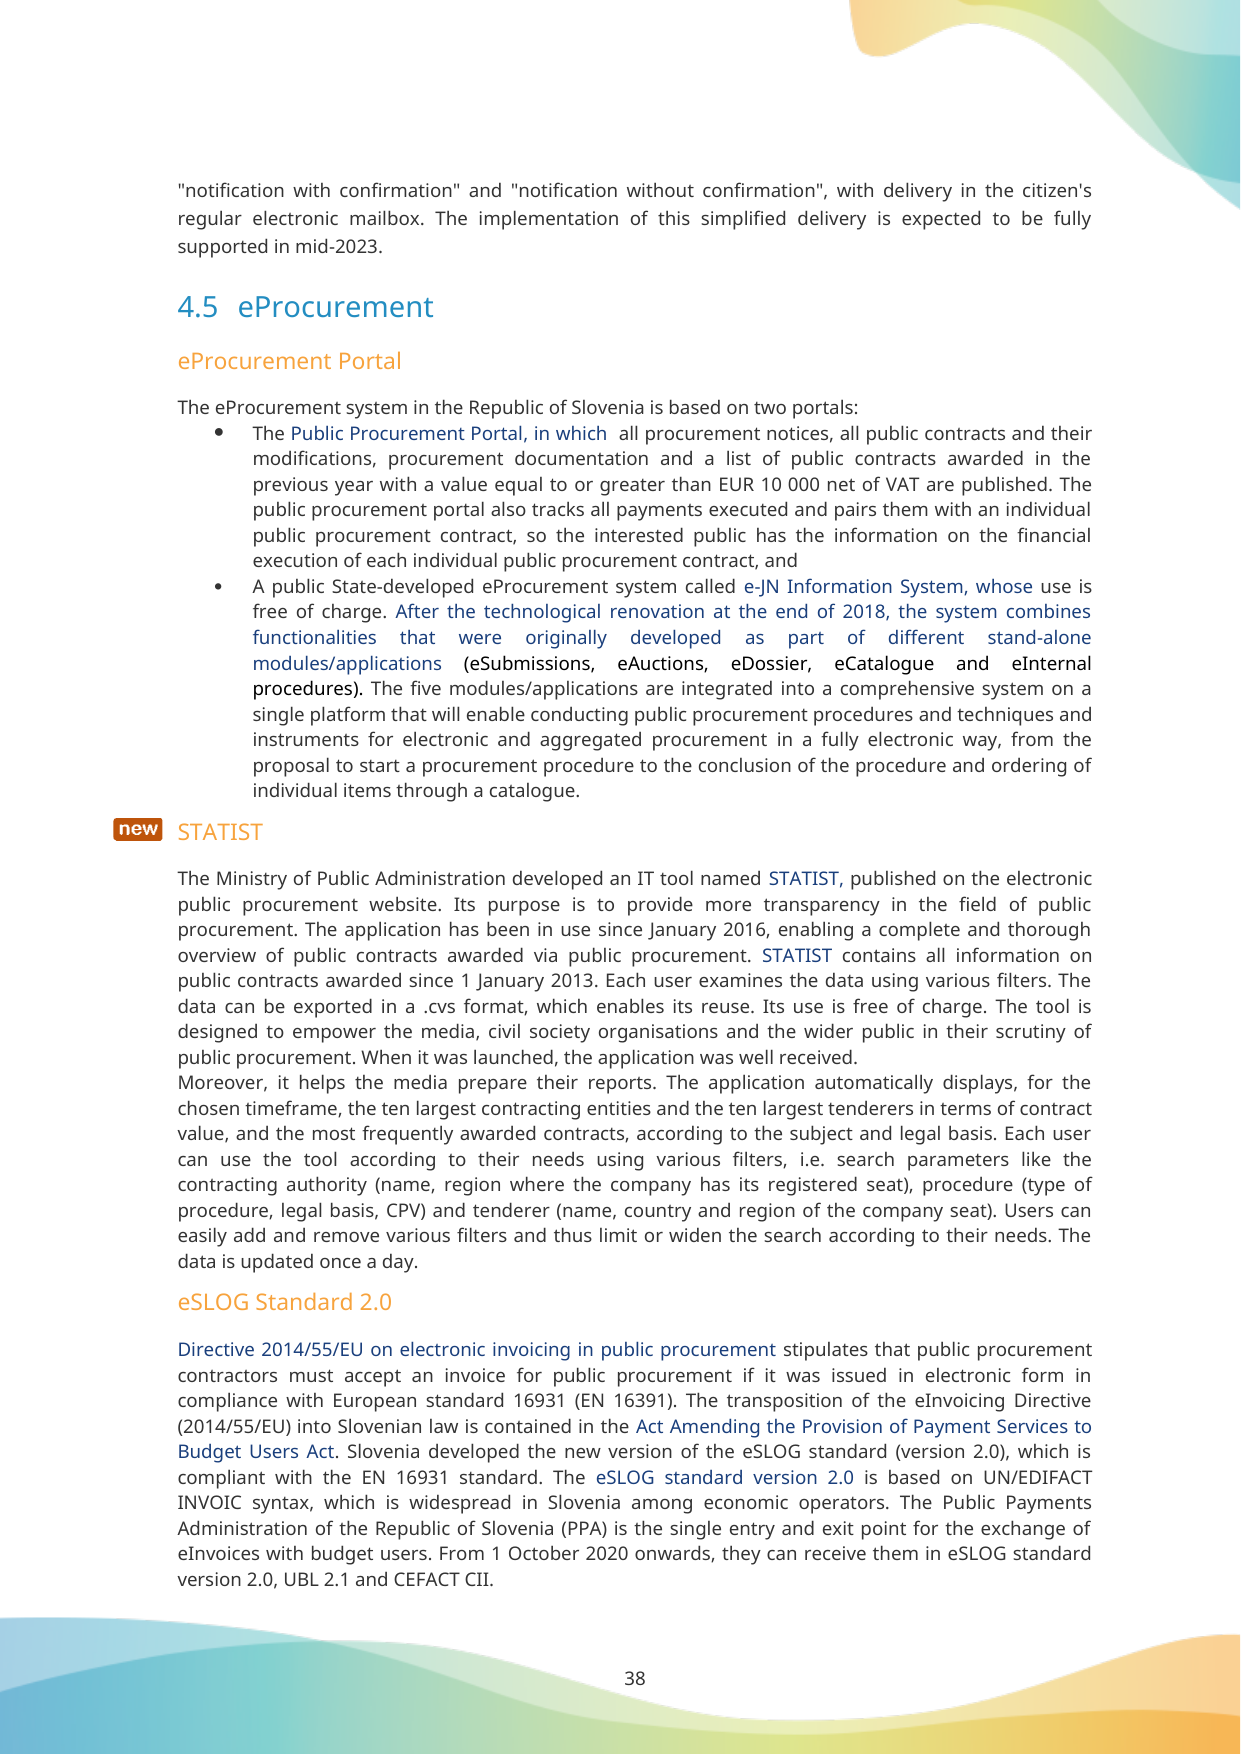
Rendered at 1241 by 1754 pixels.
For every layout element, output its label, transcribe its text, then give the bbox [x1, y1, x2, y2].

subtitle eProcurement [177, 286, 1092, 326]
text The Ministry of Public Administration developed an IT tool named STATIST, published on the electronic public procurement website. Its purpose is to provide more transparency in the field of public procurement. The application has been in use since January 2016, enabling a complete and thorough overview of public contracts awarded via public procurement. STATIST contains all information on public contracts awarded since 1 January 2013. Each user examines the data using various filters. The data can be exported in a .cvs format, which enables its reuse. Its use is free of charge. The tool is designed to empower the media, civil society organisations and the wider public in their scrutiny of public procurement. When it was launched, the application was well received. [177, 866, 1092, 1070]
picture [0, 1613, 1241, 1754]
list The Public Procurement Portal, in which all procurement notices, all public contracts and their modifications, procurement documentation and a list of public contracts awarded in the previous year with a value equal to or greater than EUR 10 000 net of VAT are published. The public procurement portal also tracks all payments executed and pairs them with an individual public procurement contract, so the interested public has the information on the financial execution of each individual public procurement contract, and [215, 420, 1092, 573]
subtitle STATIST [177, 816, 1092, 847]
text Moreover, it helps the media prepare their reports. The application automatically displays, for the chosen timeframe, the ten largest contracting entities and the ten largest tenderers in terms of contract value, and the most frequently awarded contracts, according to the subject and legal basis. Each user can use the tool according to their needs using various filters, i.e. search parameters like the contracting authority (name, region where the company has its registered seat), procedure (type of procedure, legal basis, CPV) and tenderer (name, country and region of the company seat). Users can easily add and remove various filters and thus limit or widen the search according to their needs. The data is updated once a day. [177, 1070, 1092, 1274]
text Directive 2014/55/EU on electronic invoicing in public procurement stipulates that public procurement contractors must accept an invoice for public procurement if it was issued in electronic form in compliance with European standard 16931 (EN 16391). The transposition of the eInvoicing Directive (2014/55/EU) into Slovenian law is contained in the Act Amending the Provision of Payment Services to Budget Users Act. Slovenia developed the new version of the eSLOG standard (version 2.0), which is compliant with the EN 16931 standard. The eSLOG standard version 2.0 is based on UN/EDIFACT INVOIC syntax, which is widespread in Slovenia among economic operators. The Public Payments Administration of the Republic of Slovenia (PPA) is the single entry and exit point for the exchange of eInvoices with budget users. From 1 October 2020 onwards, they can receive them in eSLOG standard version 2.0, UBL 2.1 and CEFACT CII. [177, 1336, 1092, 1592]
text The eProcurement system in the Republic of Slovenia is based on two portals: [177, 395, 1092, 420]
list A public State-developed eProcurement system called e-JN Information System, whose use is free of charge. After the technological renovation at the end of 2018, the system combines functionalities that were originally developed as part of different stand-alone modules/applications (eSubmissions, eAuctions, eDossier, eCatalogue and eInternal procedures). The five modules/applications are integrated into a comprehensive system on a single platform that will enable conducting public procurement procedures and techniques and instruments for electronic and aggregated procurement in a fully electronic way, from the proposal to start a procurement procedure to the conclusion of the procedure and ordering of individual items through a catalogue. [215, 573, 1092, 803]
subtitle eSLOG Standard 2.0 [177, 1286, 1092, 1318]
subtitle eProcurement Portal [177, 345, 1092, 376]
picture [325, 0, 1241, 213]
